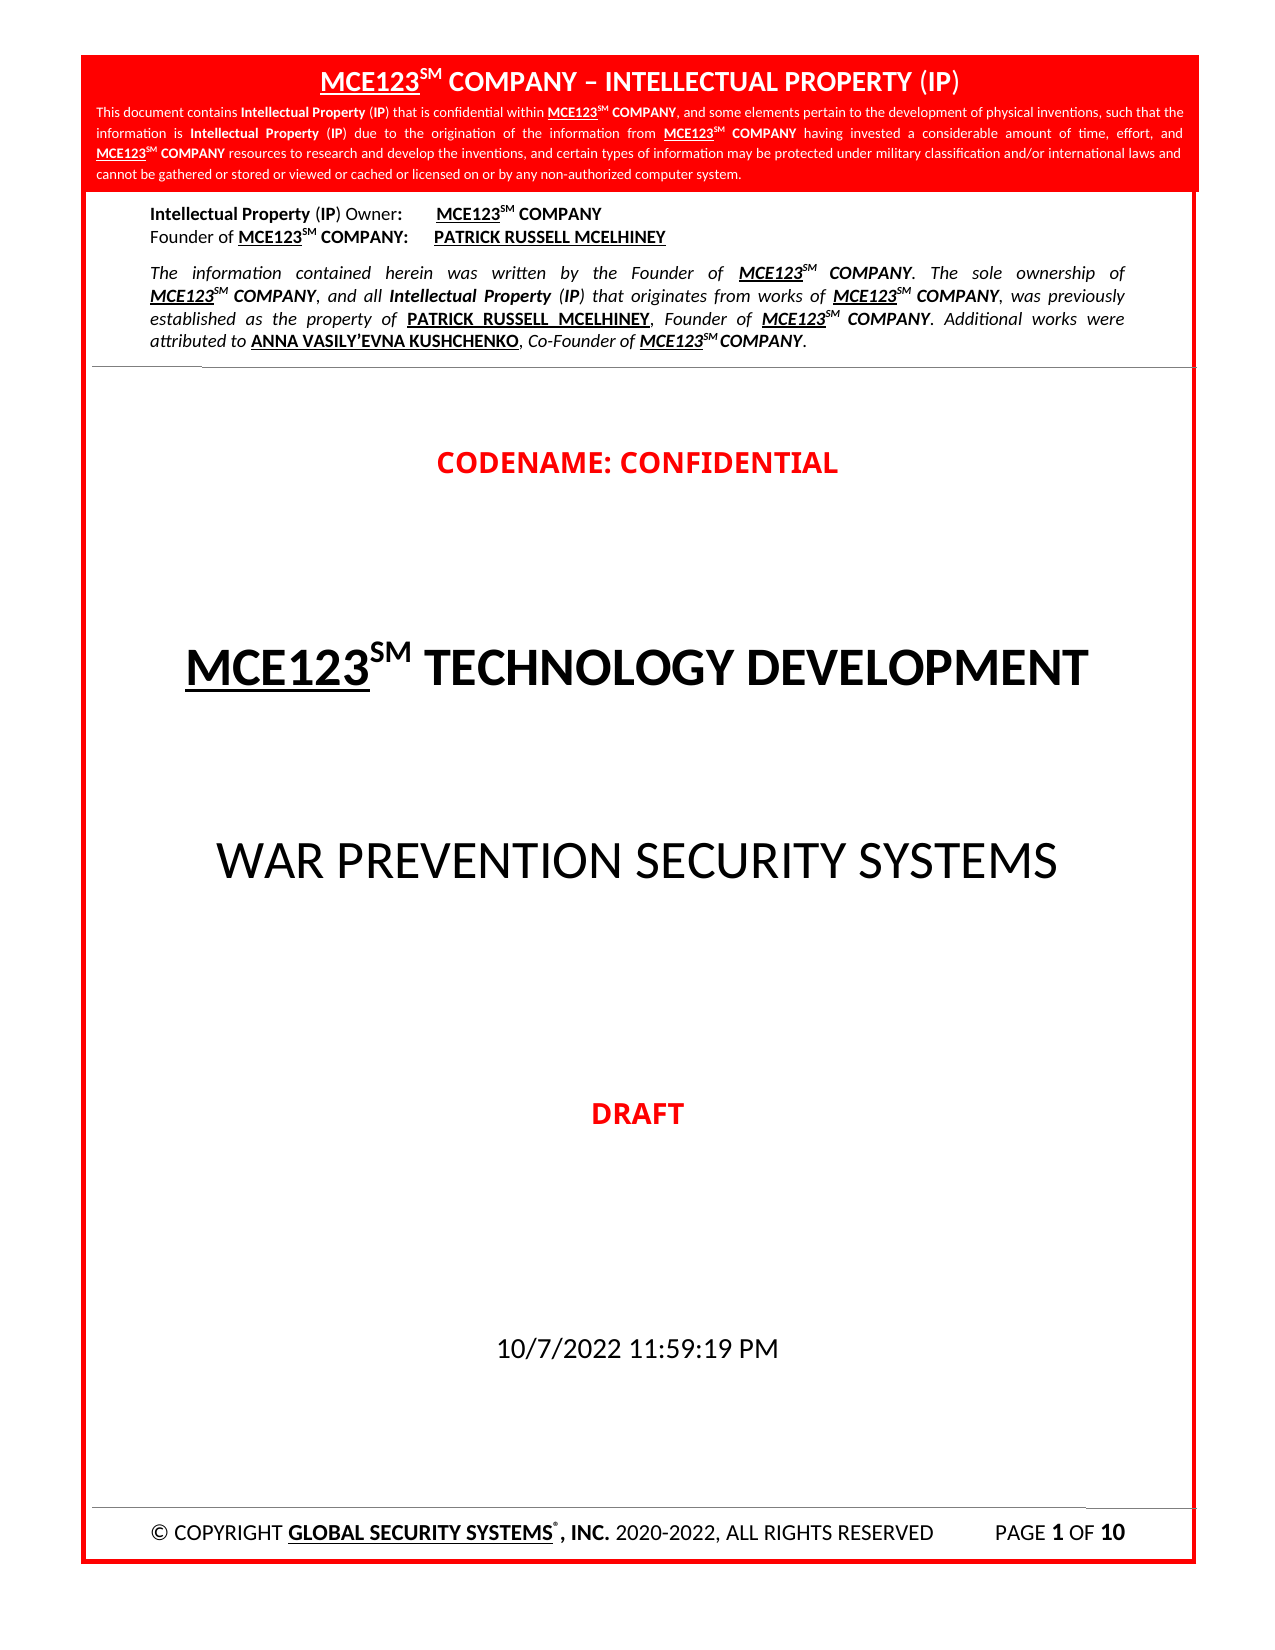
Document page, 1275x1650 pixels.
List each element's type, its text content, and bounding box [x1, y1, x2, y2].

text MCE123SM TECHNOLOGY DEVELOPMENT [150, 632, 1125, 698]
text WAR PREVENTION SECURITY SYSTEMS [150, 826, 1125, 892]
text DRAFT [150, 1093, 1125, 1133]
text CODENAME: CONFIDENTIAL [150, 442, 1125, 482]
text 10/7/2022 11:59:19 PM [150, 1330, 1125, 1365]
